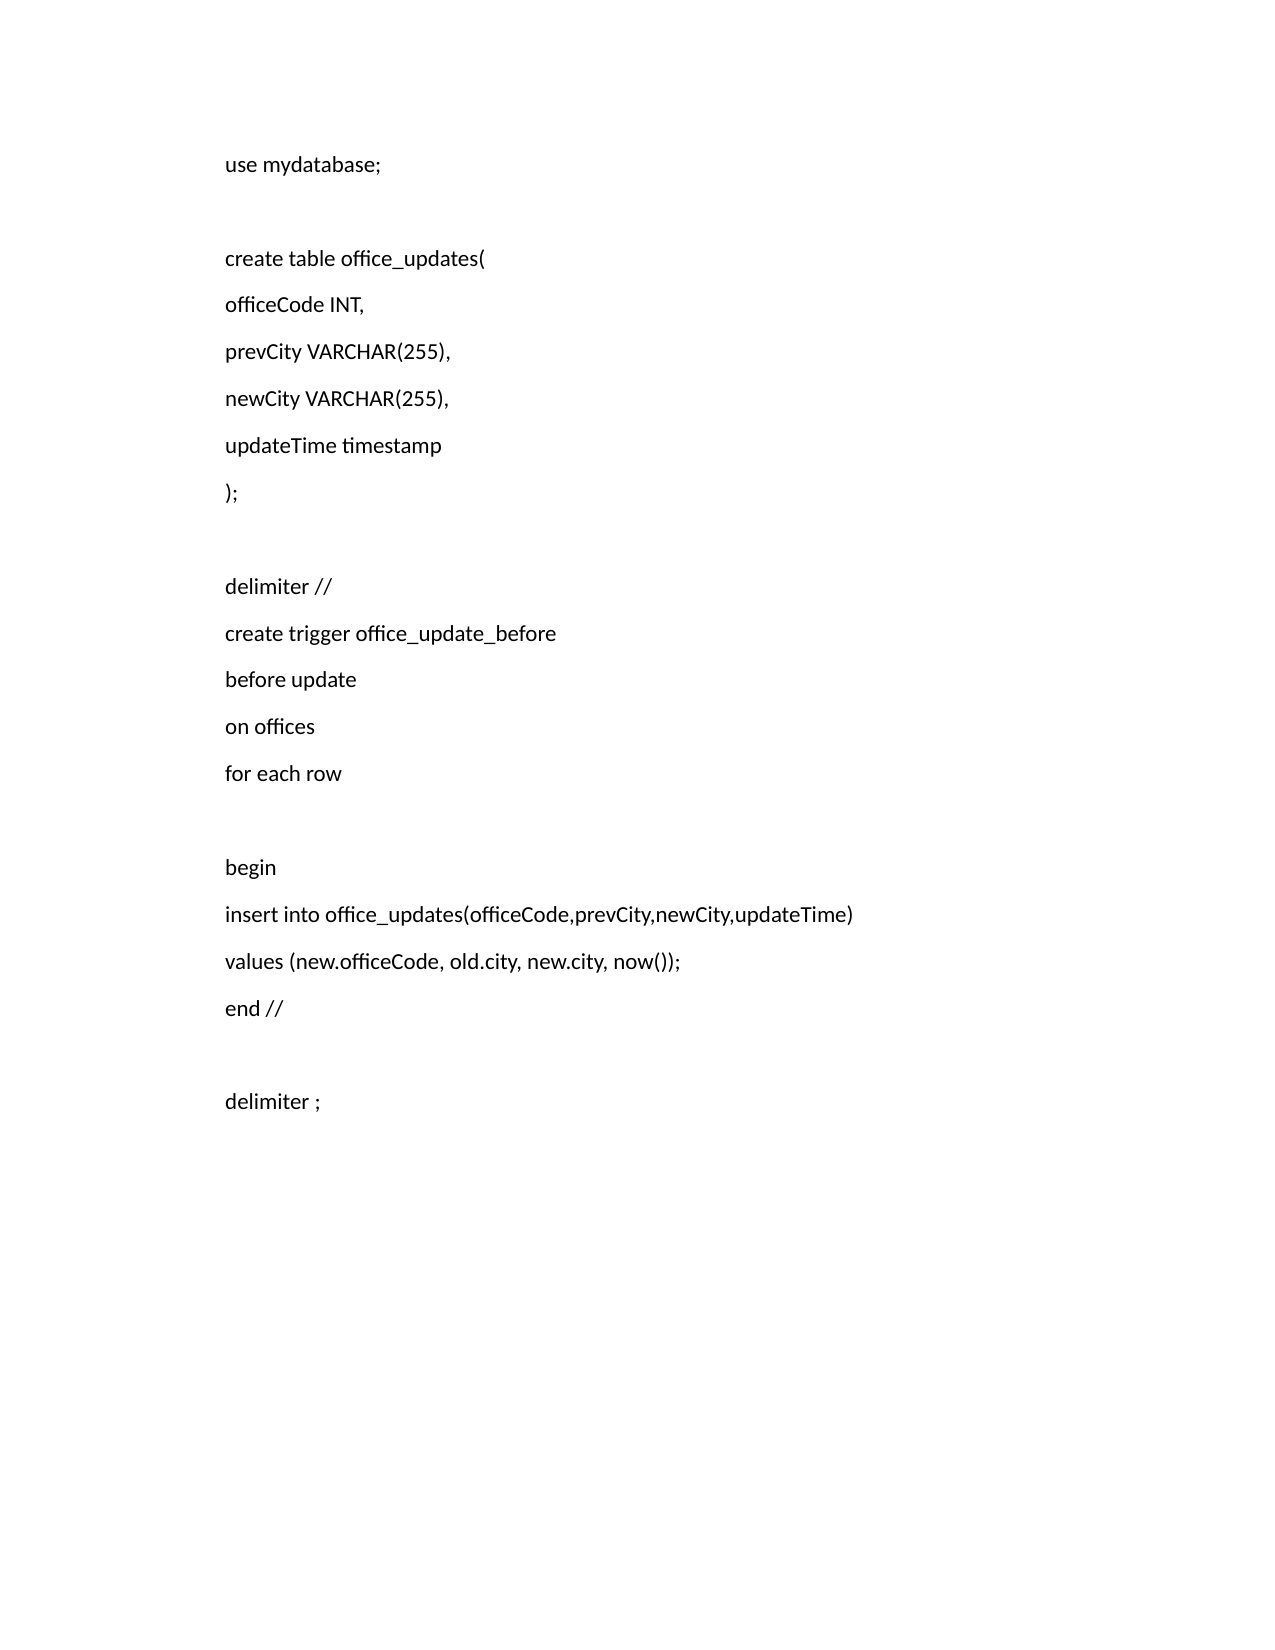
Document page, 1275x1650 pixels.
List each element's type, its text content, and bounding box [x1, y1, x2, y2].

text create trigger office_update_before [150, 619, 1125, 647]
text delimiter // [150, 572, 1125, 600]
text end // [150, 994, 1125, 1022]
text ); [150, 478, 1125, 506]
text prevCity VARCHAR(255), [150, 337, 1125, 366]
text values (new.officeCode, old.city, new.city, now()); [150, 947, 1125, 975]
text insert into office_updates(officeCode,prevCity,newCity,updateTime) [150, 900, 1125, 928]
text before update [150, 666, 1125, 694]
text updateTime timestamp [150, 431, 1125, 459]
text begin [150, 853, 1125, 881]
text for each row [150, 759, 1125, 787]
text delimiter ; [150, 1087, 1125, 1116]
text newCity VARCHAR(255), [150, 384, 1125, 412]
text create table office_updates( [150, 244, 1125, 272]
text use mydatabase; [150, 150, 1125, 178]
text on offices [150, 712, 1125, 741]
text officeCode INT, [150, 291, 1125, 319]
